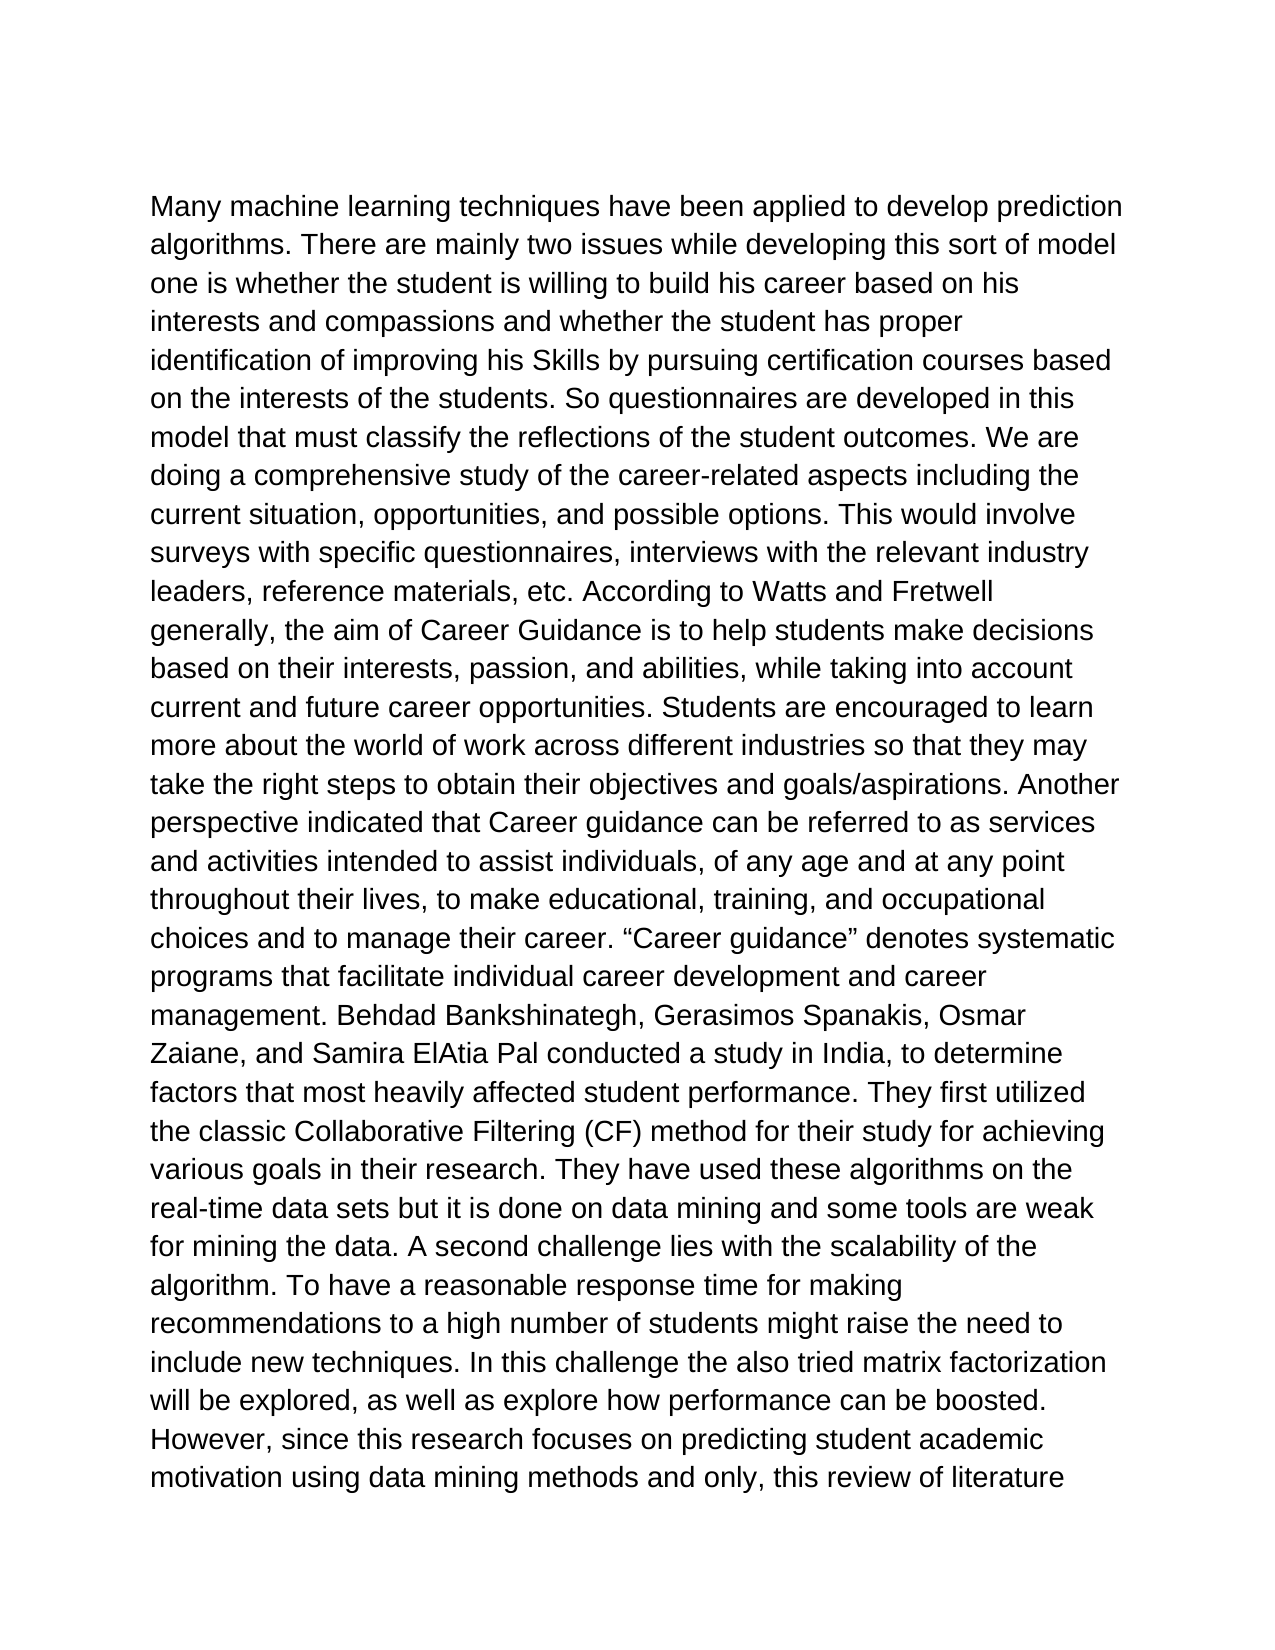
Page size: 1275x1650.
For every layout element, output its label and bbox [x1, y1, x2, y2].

text [150, 188, 1125, 1494]
